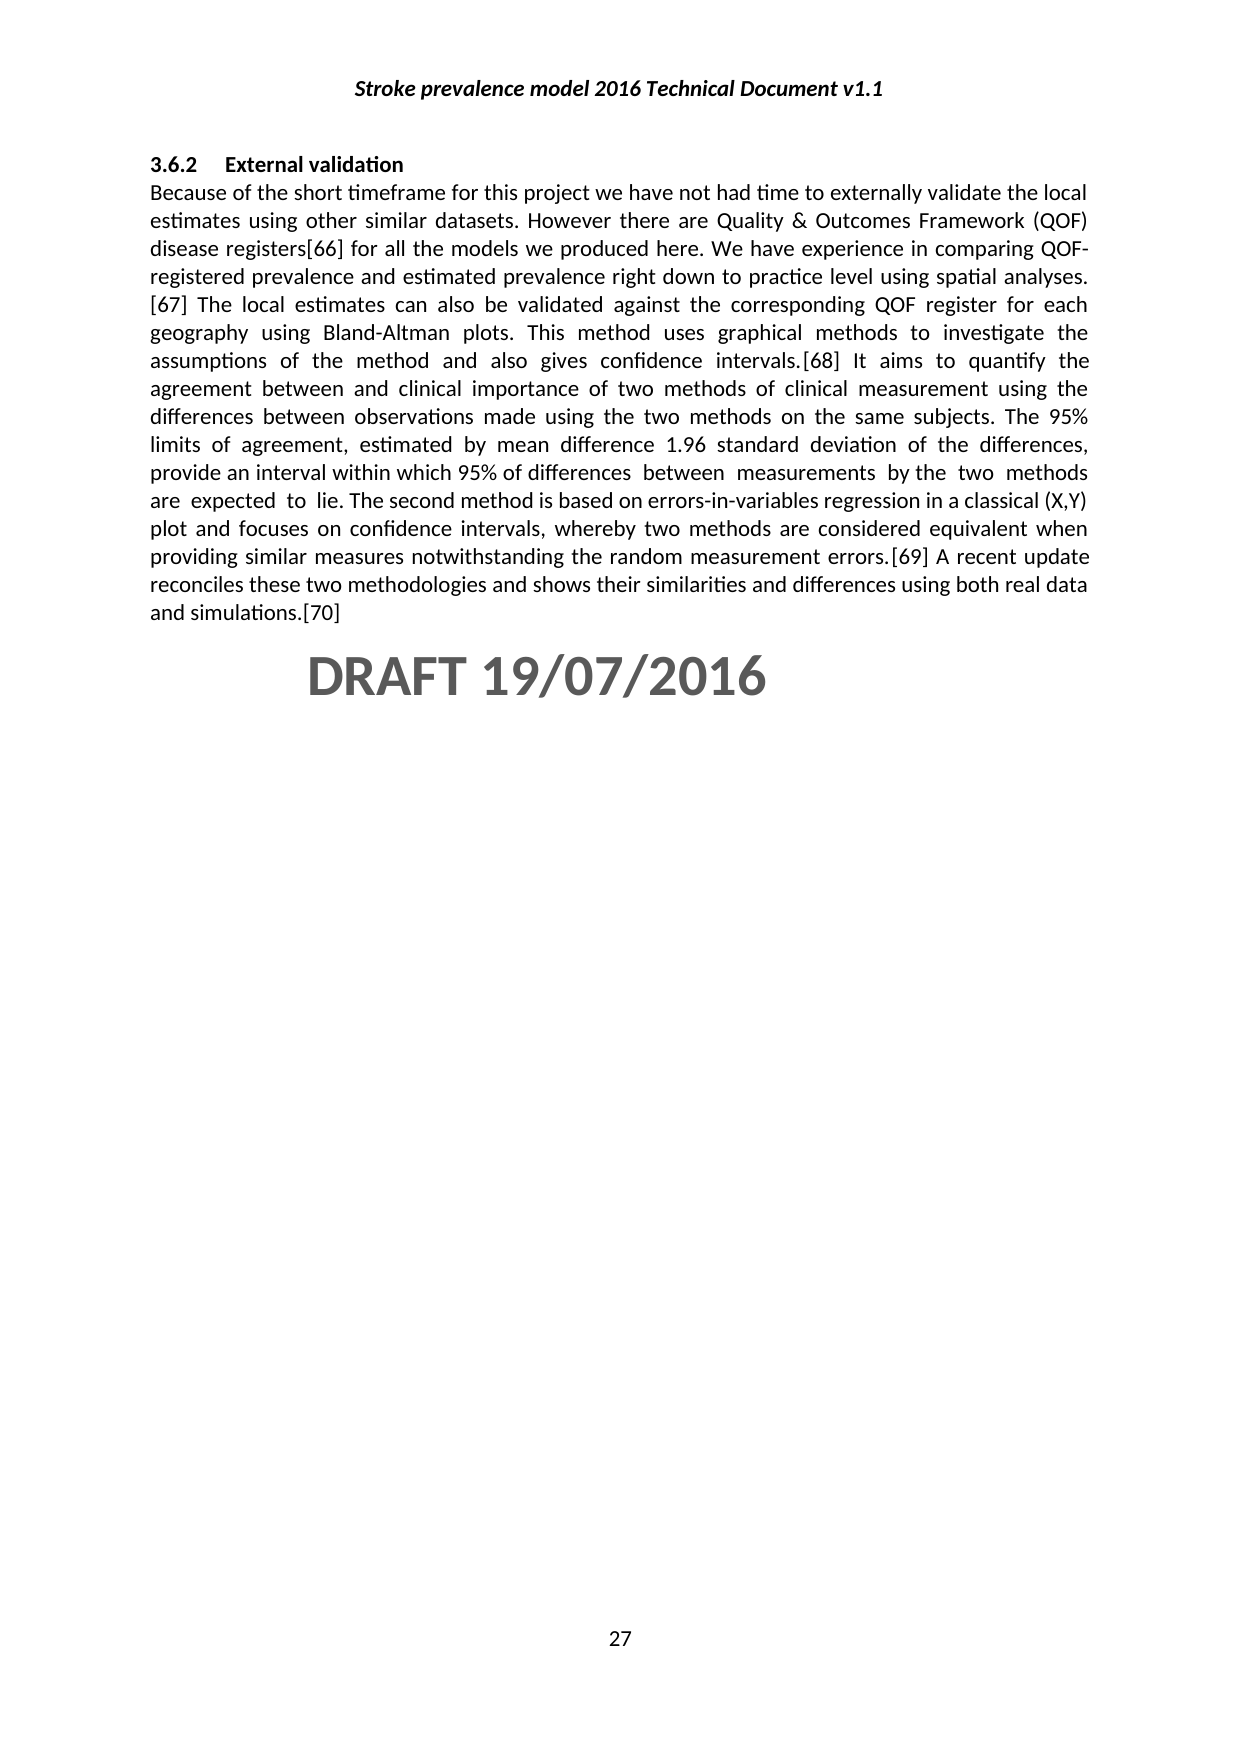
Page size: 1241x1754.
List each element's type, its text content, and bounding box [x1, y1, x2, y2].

text Because of the short timeframe for this project we have not had time to externally validate the local estimates using other similar datasets. However there are Quality & Outcomes Framework (QOF) disease registers[66] for all the models we produced here. We have experience in comparing QOF-registered prevalence and estimated prevalence right down to practice level using spatial analyses.[67] The local estimates can also be validated against the corresponding QOF register for each geography using Bland-Altman plots. This method uses graphical methods to investigate the assumptions of the method and also gives confidence intervals.[68] It aims to quantify the agreement between and clinical importance of two methods of clinical measurement using the differences between observations made using the two methods on the same subjects. The 95% limits of agreement, estimated by mean difference 1.96 standard deviation of the differences, provide an interval within which 95% of differences between measurements by the two methods are expected to lie. The second method is based on errors-in-variables regression in a classical (X,Y) plot and focuses on confidence intervals, whereby two methods are considered equivalent when providing similar measures notwithstanding the random measurement errors.[69] A recent update reconciles these two methodologies and shows their similarities and differences using both real data and simulations.[70] [150, 178, 1090, 626]
subtitle External validation [150, 150, 1090, 178]
